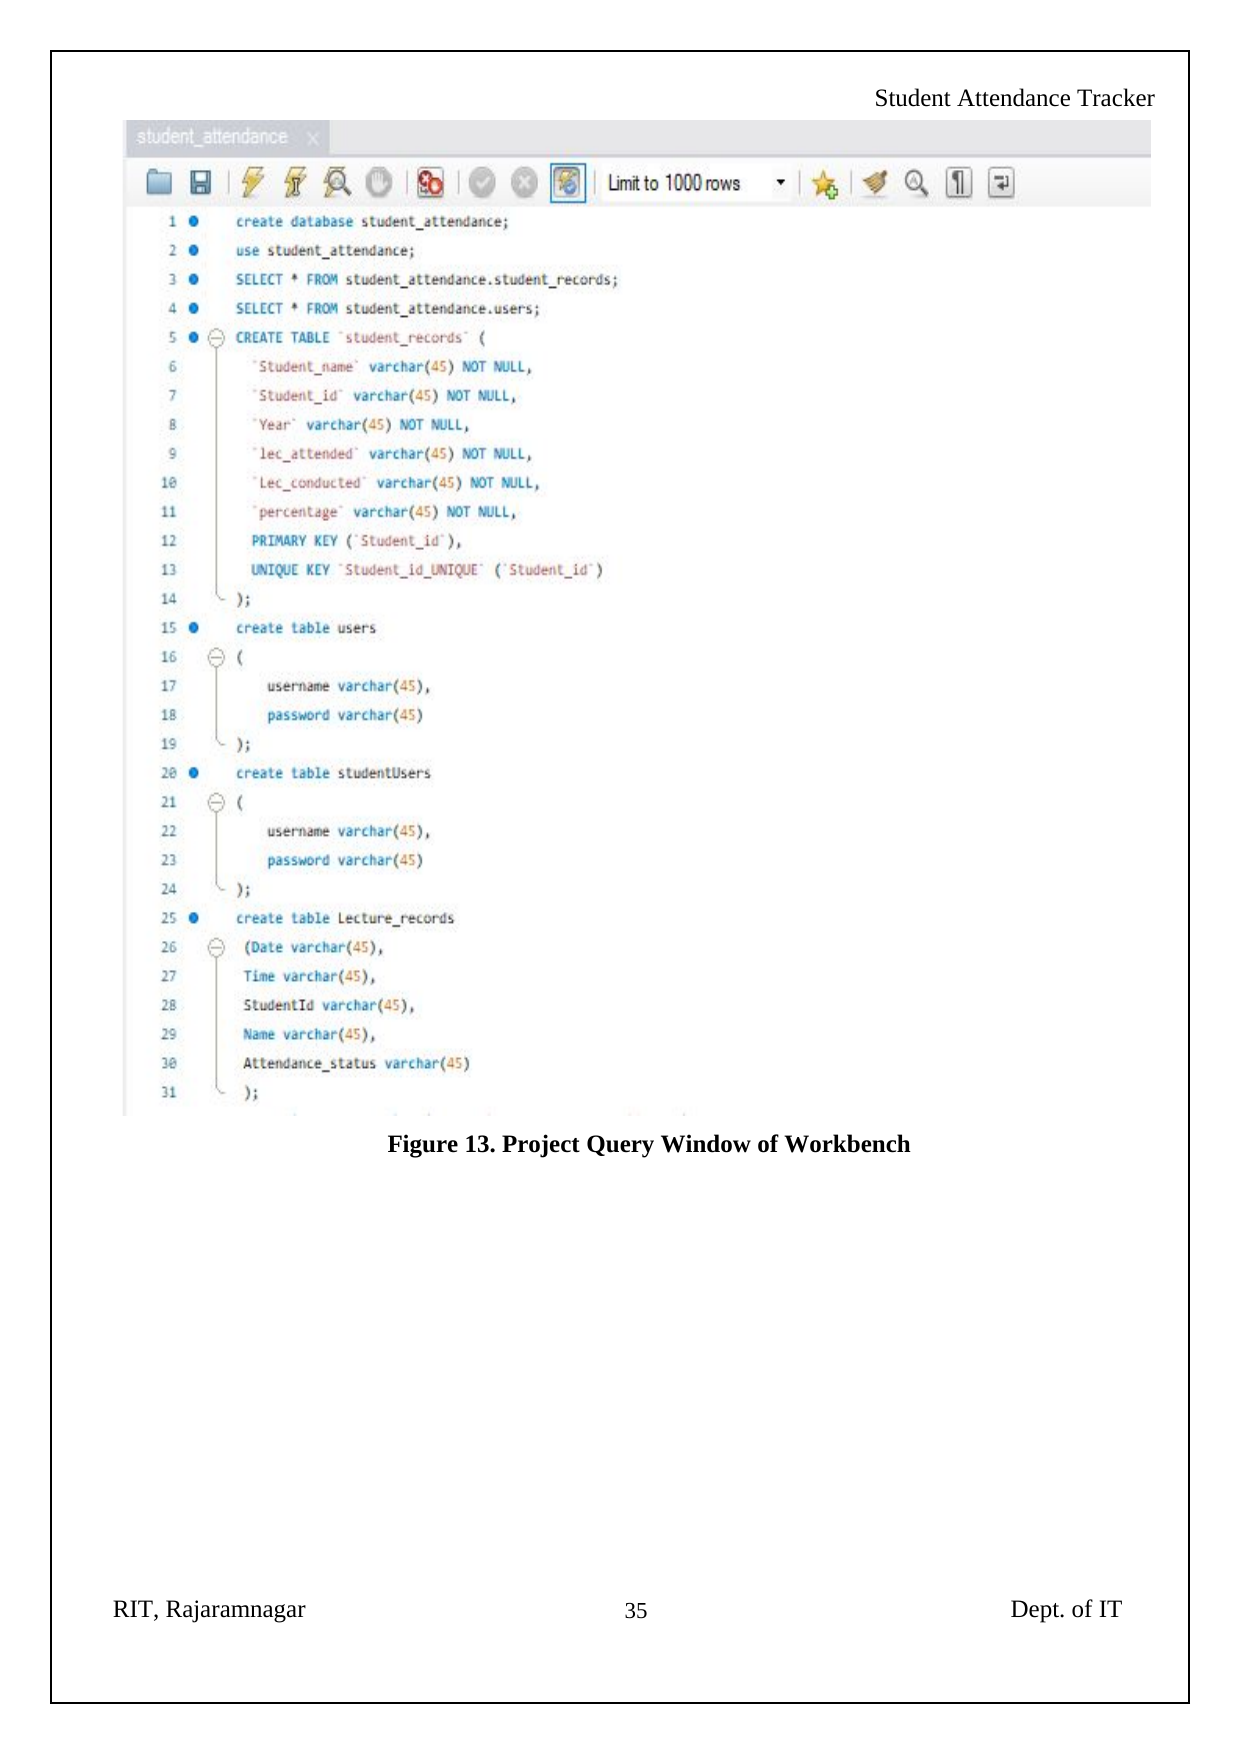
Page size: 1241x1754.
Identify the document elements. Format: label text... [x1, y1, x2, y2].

picture [122, 120, 1151, 1116]
subtitle Figure 13. Project Query Window of Workbench [237, 1129, 1061, 1158]
